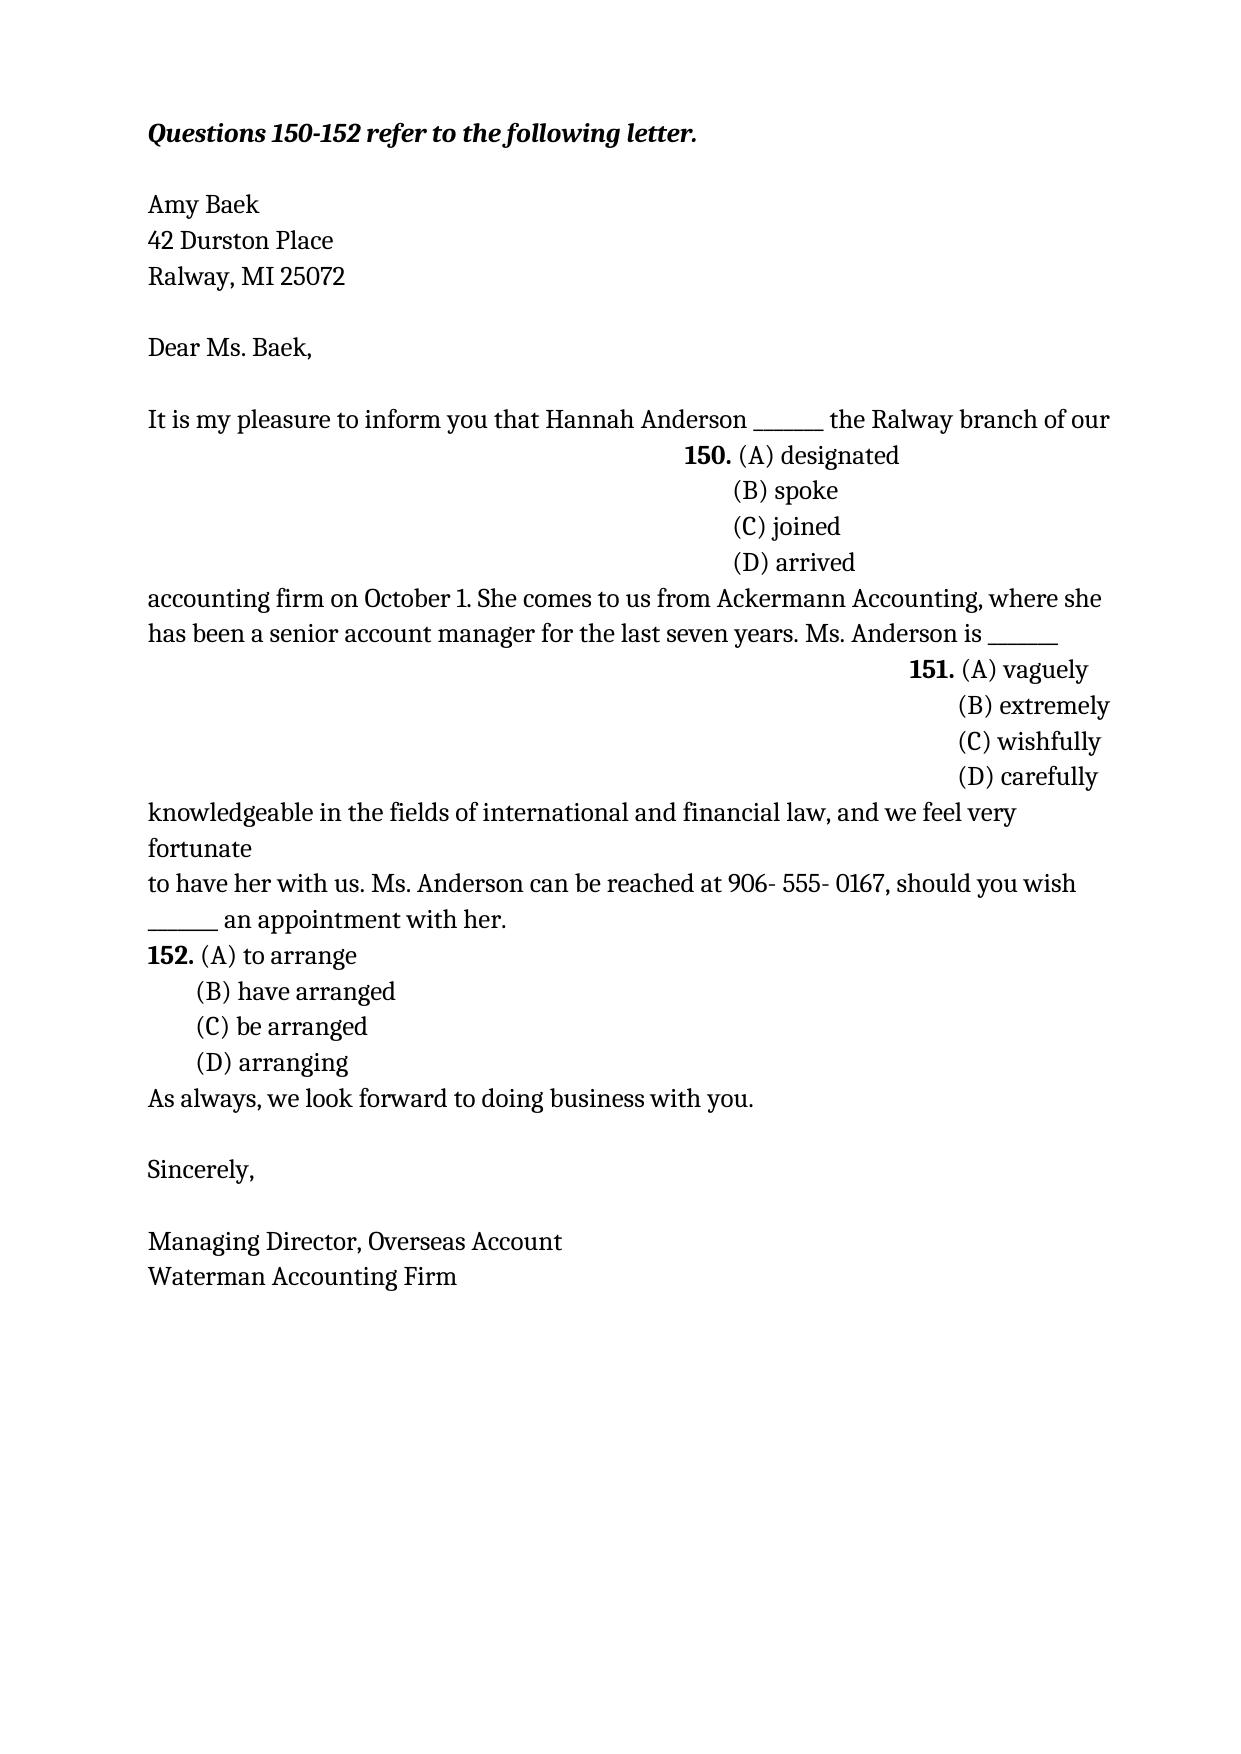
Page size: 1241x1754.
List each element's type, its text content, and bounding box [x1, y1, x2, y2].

text accounting firm on October 1. She comes to us from Ackermann Accounting, where she has been a senior account manager for the last seven years. Ms. Anderson is _______ 151. (A) vaguely (B) extremely (C) wishfully (D) carefully [148, 583, 1122, 792]
text As always, we look forward to doing business with you. [148, 1083, 1122, 1114]
text Amy Baek [148, 189, 1122, 221]
text Sincerely, [148, 1154, 1122, 1185]
text Questions 150-152 refer to the following letter. [148, 118, 1122, 149]
text Dear Ms. Baek, [148, 332, 1122, 364]
text Managing Director, Overseas Account [148, 1226, 1122, 1257]
text Ralway, MI 25072 [148, 261, 1122, 292]
text 42 Durston Place [148, 225, 1122, 256]
text It is my pleasure to inform you that Hannah Anderson _______ the Ralway branch of our 150. (A) designated (B) spoke (C) joined (D) arrived [148, 404, 1122, 578]
text knowledgeable in the fields of international and financial law, and we feel very fortunate [148, 797, 1122, 864]
text to have her with us. Ms. Anderson can be reached at 906- 555- 0167, should you wish _______ an appointment with her. 152. (A) to arrange (B) have arranged (C) be arranged (D) arranging [148, 868, 1122, 1078]
text Waterman Accounting Firm [148, 1261, 1122, 1293]
